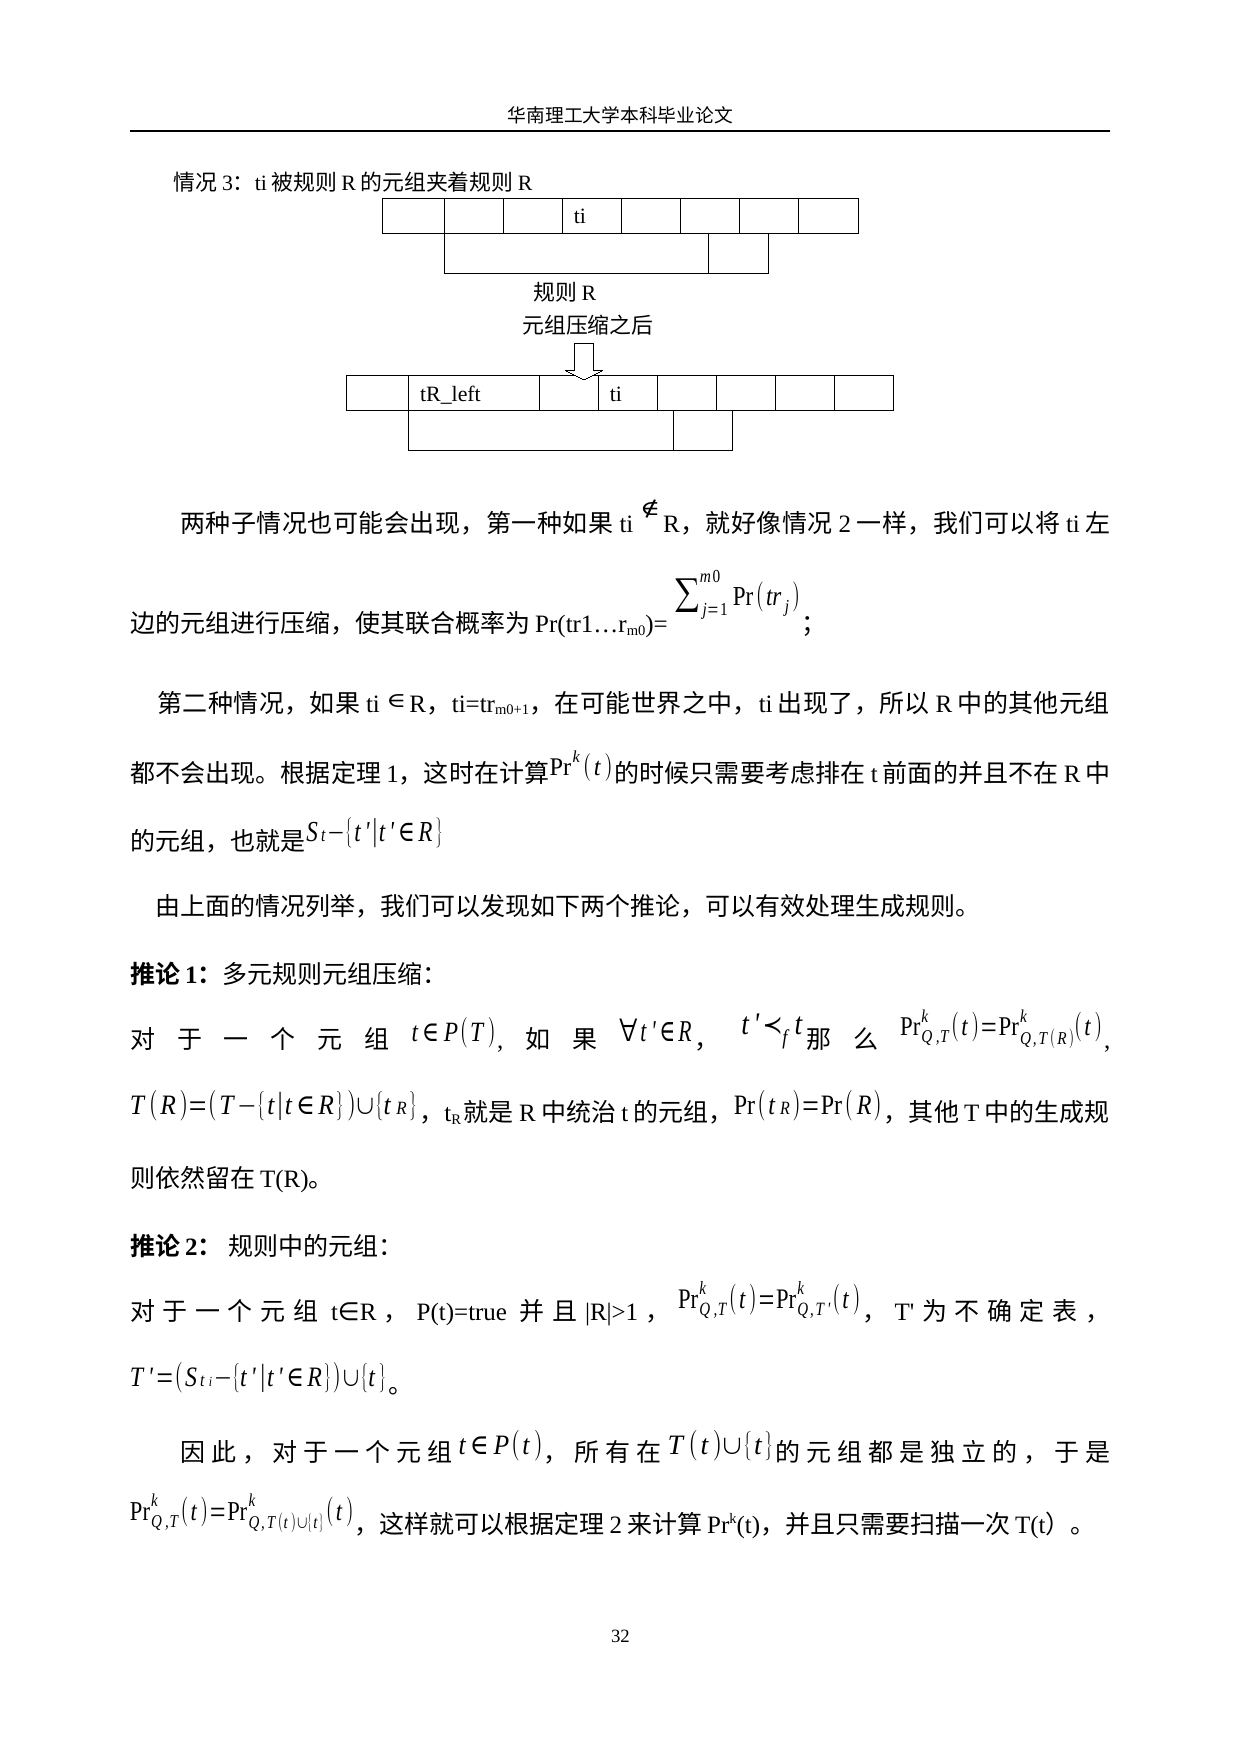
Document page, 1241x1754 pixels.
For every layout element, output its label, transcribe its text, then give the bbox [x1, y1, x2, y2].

text 因此，对于一个元组，所有在的元组都是独立的，于是，这样就可以根据定理2来计算Prk(t)，并且只需要扫描一次T(t）。 [130, 1414, 1110, 1550]
table_header [717, 376, 775, 410]
table_header [540, 376, 598, 410]
table_cell [445, 234, 708, 272]
text 对于一个元组,如果，那么,，tR就是R中统治t的元组，，其他T中的生成规则依然留在T(R)。 [130, 1007, 1110, 1211]
table_header [799, 199, 858, 233]
table_cell [409, 411, 673, 450]
text 规则R [130, 273, 1110, 307]
text 第二种情况，如果ti R，ti=trm0+1，在可能世界之中，ti出现了，所以R中的其他元组都不会出现。根据定理1，这时在计算的时候只需要考虑排在t前面的并且不在R中的元组，也就是 [130, 667, 1110, 871]
text 元组压缩之后 [130, 307, 1110, 341]
table_header [445, 199, 503, 233]
table_header ti [599, 376, 657, 410]
table_header ti [563, 199, 621, 233]
table_header [622, 199, 680, 233]
table_cell [674, 411, 732, 450]
text 两种子情况也可能会出现，第一种如果ti R，就好像情况2一样，我们可以将ti左边的元组进行压缩，使其联合概率为Pr(tr1…rm0)= ； [130, 485, 1110, 655]
text 由上面的情况列举，我们可以发现如下两个推论，可以有效处理生成规则。 [130, 871, 1110, 939]
table_header [383, 199, 444, 233]
text 情况3：ti被规则R的元组夹着规则R [130, 164, 1110, 198]
table_header [347, 376, 408, 410]
table_header [504, 199, 562, 233]
table_header tR_left [409, 376, 539, 410]
text 推论1：多元规则元组压缩： [130, 939, 1110, 1007]
table_header [776, 376, 834, 410]
table_header [740, 199, 798, 233]
table_header [835, 376, 893, 410]
text 对于一个元组t∈R，P(t)=true并且|R|>1，，T'为不确定表，。 [130, 1278, 1110, 1414]
table_header [658, 376, 716, 410]
text 推论2： 规则中的元组： [130, 1211, 1110, 1278]
table_header [681, 199, 739, 233]
table_cell [709, 234, 768, 272]
